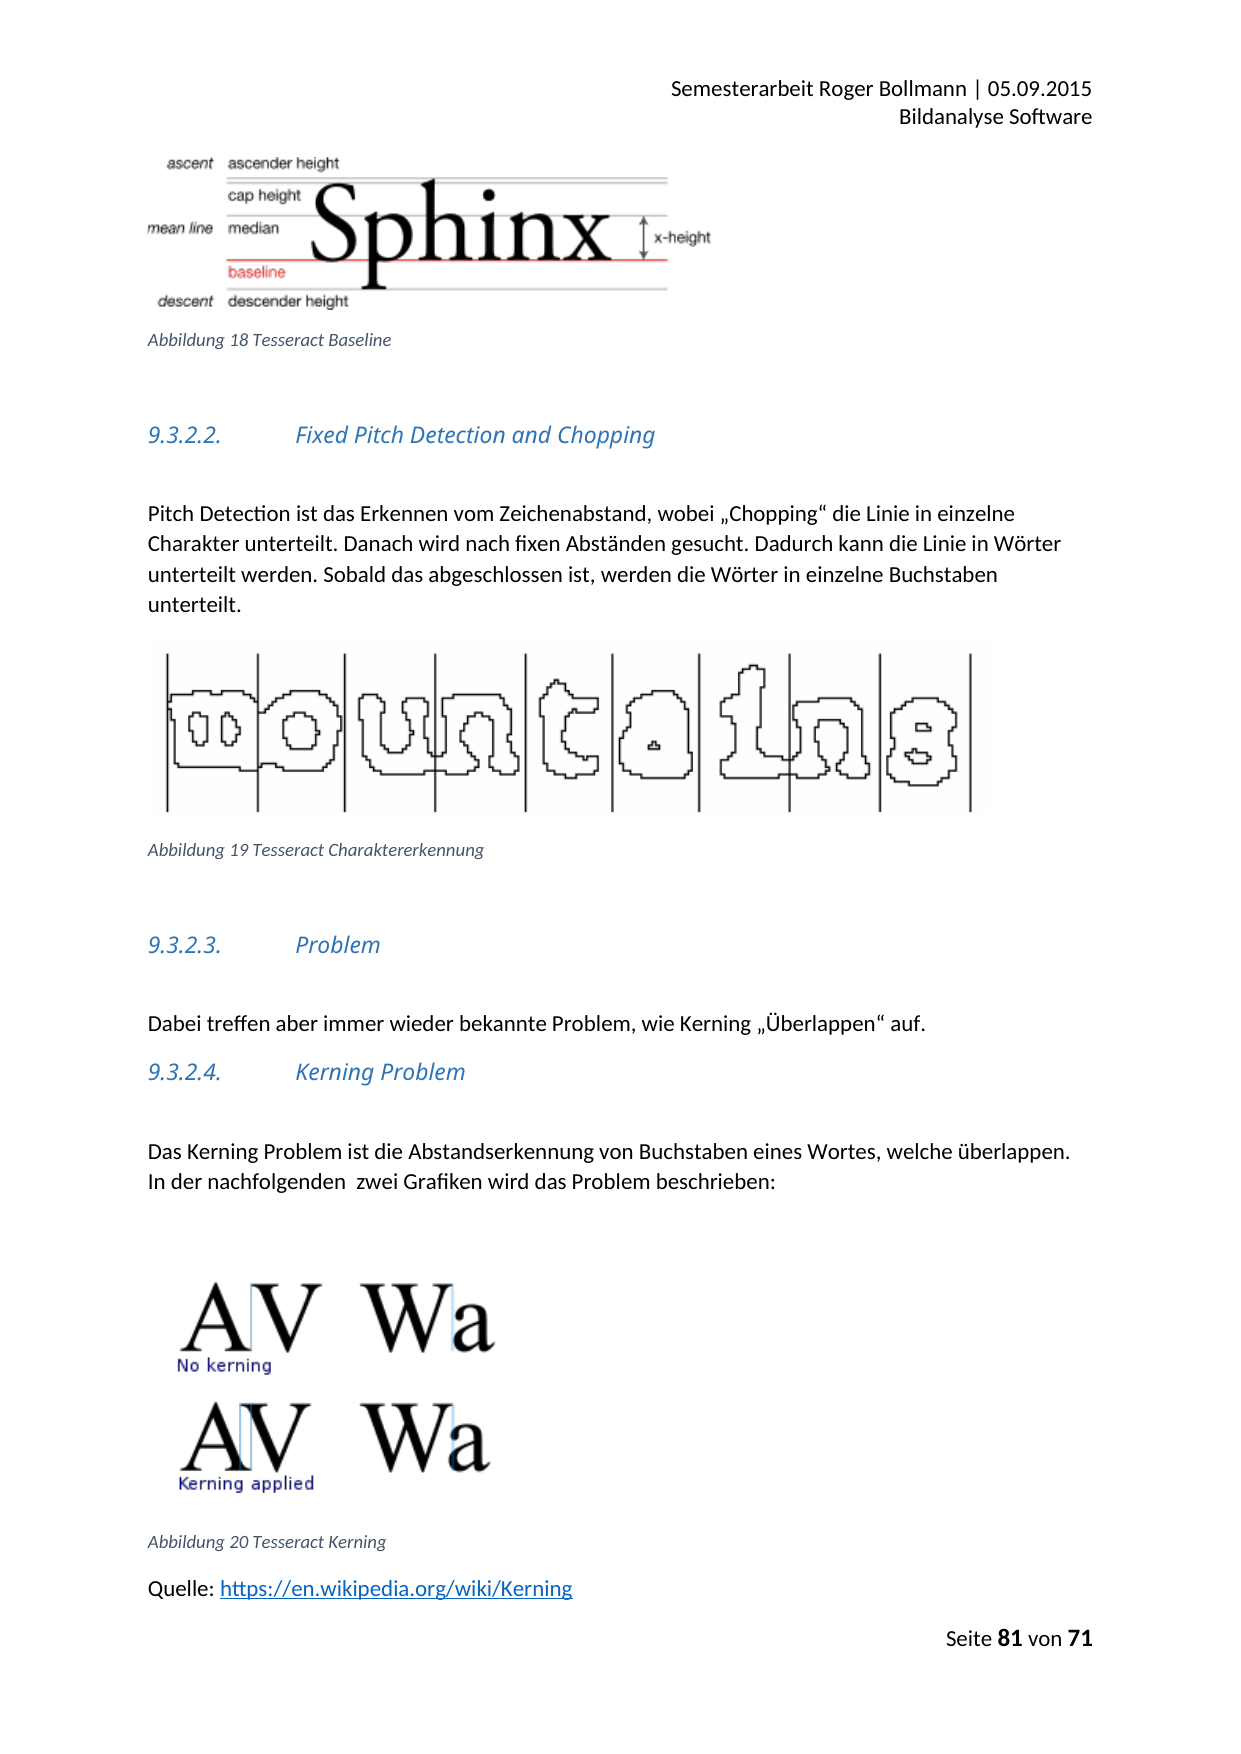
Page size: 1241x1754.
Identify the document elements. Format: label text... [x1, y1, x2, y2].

text Dabei treffen aber immer wieder bekannte Problem, wie Kerning „Überlappen“ auf. [148, 1009, 1093, 1037]
text Das Kerning Problem ist die Abstandserkennung von Buchstaben eines Wortes, welche überlappen. In der nachfolgenden zwei Grafiken wird das Problem beschrieben: [148, 1137, 1093, 1195]
subtitle Fixed Pitch Detection and Chopping [148, 419, 1093, 450]
text Quelle: https://en.wikipedia.org/wiki/Kerning [148, 1574, 1093, 1602]
picture [147, 157, 712, 310]
picture [147, 1260, 508, 1512]
subtitle Problem [148, 929, 1093, 960]
subtitle Kerning Problem [148, 1056, 1093, 1087]
text Pitch Detection ist das Erkennen vom Zeichenabstand, wobei „Chopping“ die Linie in einzelne Charakter unterteilt. Danach wird nach fixen Abständen gesucht. Dadurch kann die Linie in Wörter unterteilt werden. Sobald das abgeschlossen ist, werden die Wörter in einzelne Buchstaben unterteilt. [148, 499, 1093, 618]
